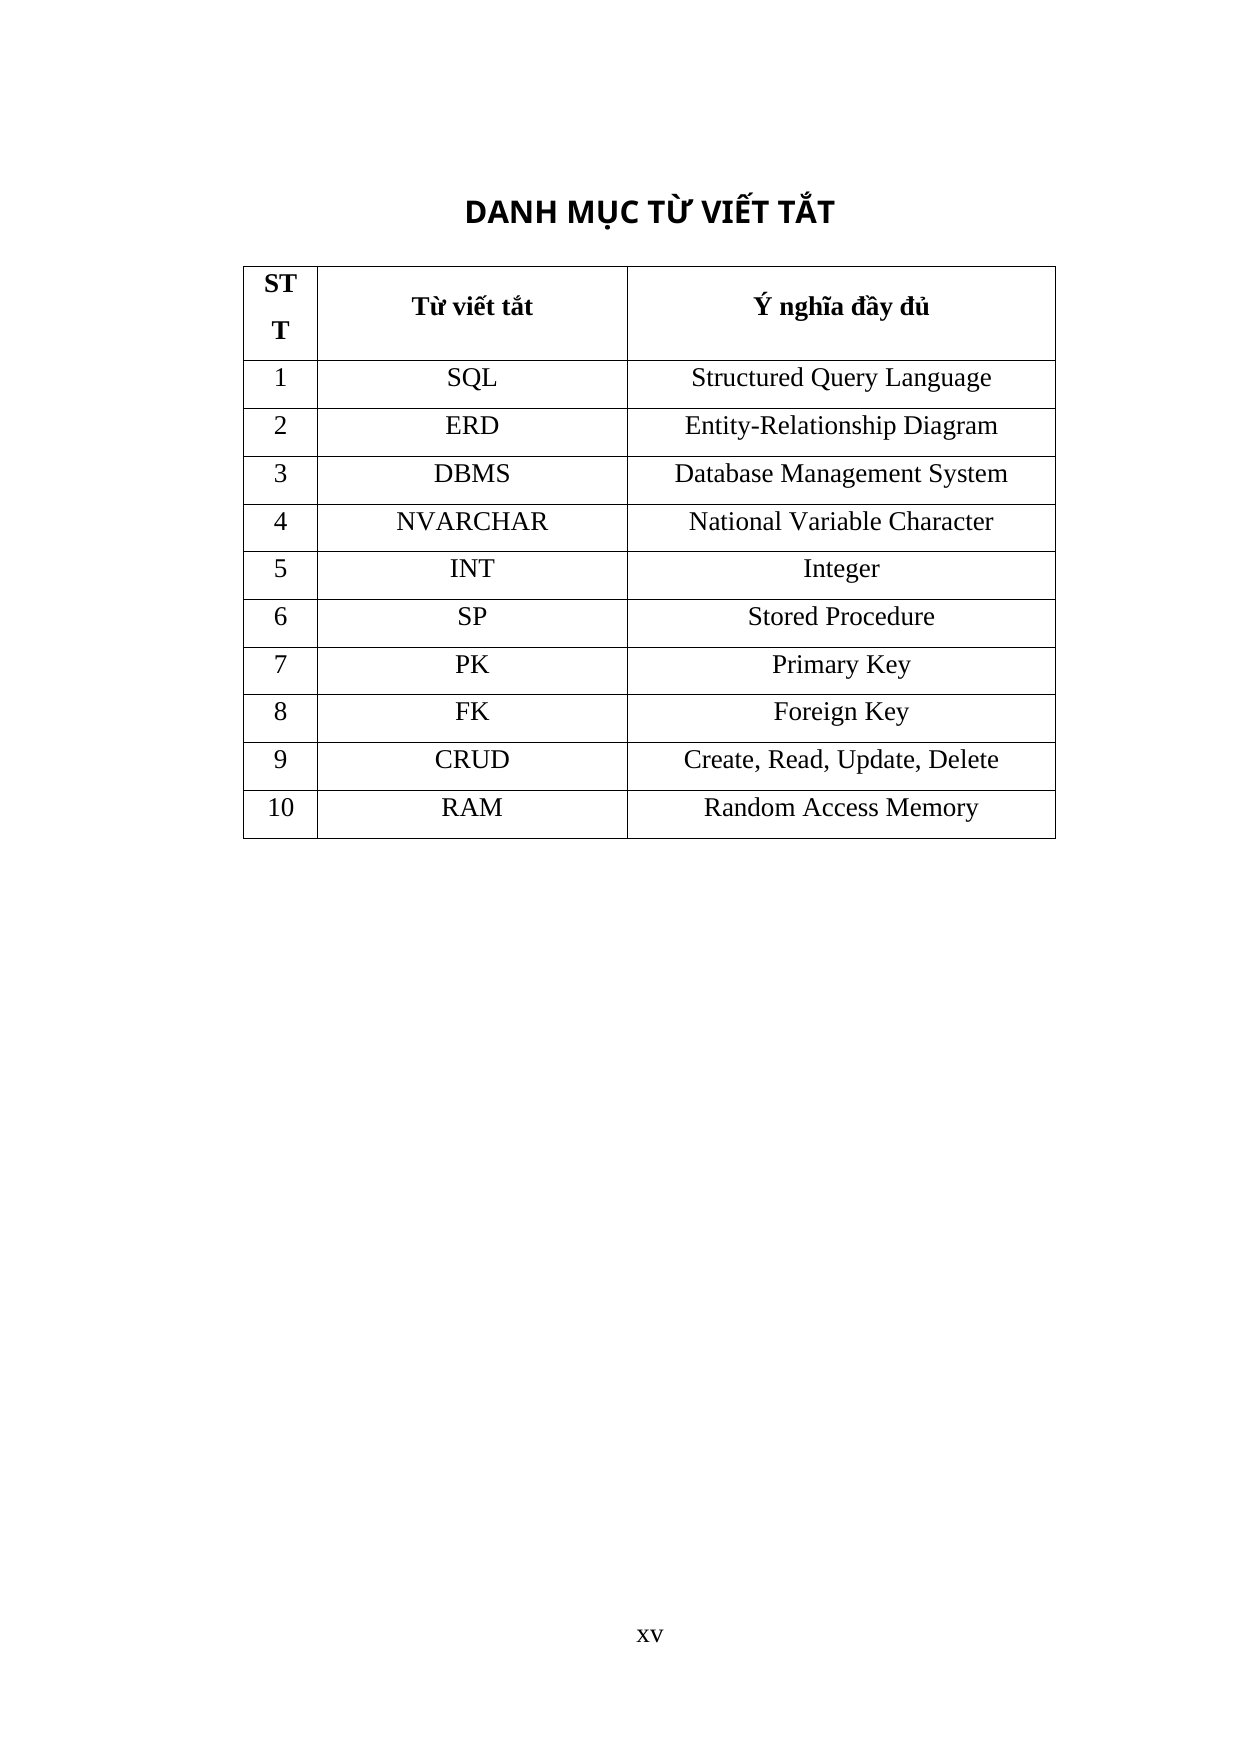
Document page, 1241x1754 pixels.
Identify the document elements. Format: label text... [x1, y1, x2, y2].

table_cell Entity-Relationship Diagram [628, 409, 1055, 456]
table_cell SQL [318, 361, 627, 408]
table_cell National Variable Character [628, 505, 1055, 551]
table_cell 3 [244, 457, 317, 503]
table_cell RAM [318, 791, 627, 837]
table_cell Create, Read, Update, Delete [628, 743, 1055, 790]
table_cell Foreign Key [628, 695, 1055, 742]
table_cell 4 [244, 505, 317, 551]
table_cell INT [318, 552, 627, 599]
table_cell 2 [244, 409, 317, 456]
table_cell 8 [244, 695, 317, 742]
table_cell 1 [244, 361, 317, 408]
table_cell SP [318, 600, 627, 647]
table_cell CRUD [318, 743, 627, 790]
table_cell DBMS [318, 457, 627, 503]
table_cell Database Management System [628, 457, 1055, 503]
text DANH MỤC TỪ VIẾT TẮT [177, 190, 1122, 232]
table_header STT [244, 267, 317, 360]
table_cell Primary Key [628, 648, 1055, 694]
table_cell Random Access Memory [628, 791, 1055, 837]
table_cell NVARCHAR [318, 505, 627, 551]
table_cell 10 [244, 791, 317, 837]
table_header Ý nghĩa đầy đủ [628, 267, 1055, 360]
table_cell 7 [244, 648, 317, 694]
table_cell Structured Query Language [628, 361, 1055, 408]
table_cell FK [318, 695, 627, 742]
table_cell Stored Procedure [628, 600, 1055, 647]
table_cell 6 [244, 600, 317, 647]
table_cell 5 [244, 552, 317, 599]
table_cell ERD [318, 409, 627, 456]
table_cell 9 [244, 743, 317, 790]
table_cell PK [318, 648, 627, 694]
table_cell Integer [628, 552, 1055, 599]
table_header Từ viết tắt [318, 267, 627, 360]
